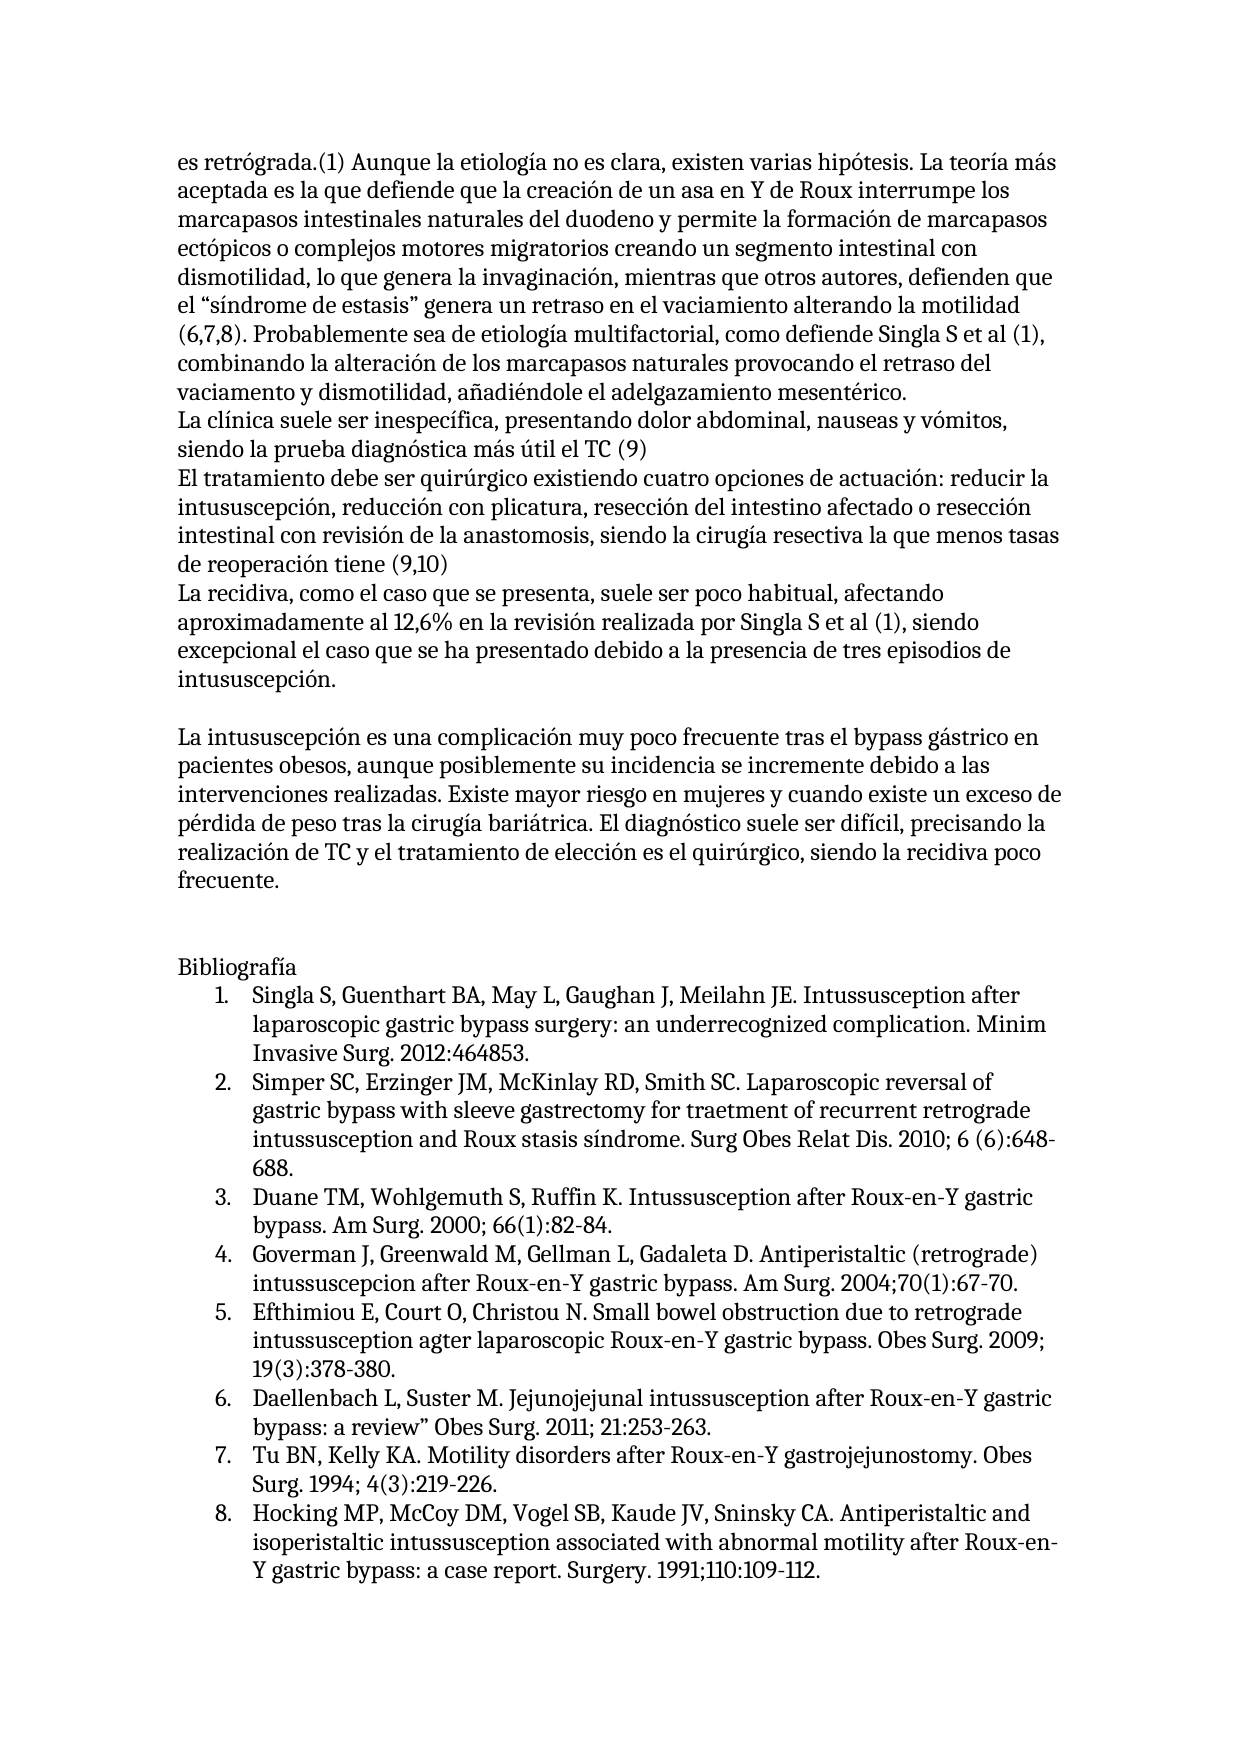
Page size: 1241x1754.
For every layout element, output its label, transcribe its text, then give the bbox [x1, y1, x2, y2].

list Goverman J, Greenwald M, Gellman L, Gadaleta D. Antiperistaltic (retrograde) intussuscepcion after Roux-en-Y gastric bypass. Am Surg. 2004;70(1):67-70. [215, 1240, 1063, 1298]
list Singla S, Guenthart BA, May L, Gaughan J, Meilahn JE. Intussusception after laparoscopic gastric bypass surgery: an underrecognized complication. Minim Invasive Surg. 2012:464853. [215, 981, 1063, 1068]
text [177, 148, 1063, 406]
text La clínica suele ser inespecífica, presentando dolor abdominal, nauseas y vómitos, siendo la prueba diagnóstica más útil el TC (9) [177, 406, 1063, 464]
list Simper SC, Erzinger JM, McKinlay RD, Smith SC. Laparoscopic reversal of gastric bypass with sleeve gastrectomy for traetment of recurrent retrograde intussusception and Roux stasis síndrome. Surg Obes Relat Dis. 2010; 6 (6):648-688. [215, 1068, 1063, 1183]
text La intususcepción es una complicación muy poco frecuente tras el bypass gástrico en pacientes obesos, aunque posiblemente su incidencia se incremente debido a las intervenciones realizadas. Existe mayor riesgo en mujeres y cuando existe un exceso de pérdida de peso tras la cirugía bariátrica. El diagnóstico suele ser difícil, precisando la realización de TC y el tratamiento de elección es el quirúrgico, siendo la recidiva poco frecuente. [177, 723, 1063, 895]
list Duane TM, Wohlgemuth S, Ruffin K. Intussusception after Roux-en-Y gastric bypass. Am Surg. 2000; 66(1):82-84. [215, 1183, 1063, 1240]
text El tratamiento debe ser quirúrgico existiendo cuatro opciones de actuación: reducir la intususcepción, reducción con plicatura, resección del intestino afectado o resección intestinal con revisión de la anastomosis, siendo la cirugía resectiva la que menos tasas de reoperación tiene (9,10) [177, 464, 1063, 579]
text La recidiva, como el caso que se presenta, suele ser poco habitual, afectando aproximadamente al 12,6% en la revisión realizada por Singla S et al (1), siendo excepcional el caso que se ha presentado debido a la presencia de tres episodios de intususcepción. [177, 579, 1063, 694]
list Hocking MP, McCoy DM, Vogel SB, Kaude JV, Sninsky CA. Antiperistaltic and isoperistaltic intussusception associated with abnormal motility after Roux-en-Y gastric bypass: a case report. Surgery. 1991;110:109-112. [215, 1499, 1063, 1585]
list Daellenbach L, Suster M. Jejunojejunal intussusception after Roux-en-Y gastric bypass: a review” Obes Surg. 2011; 21:253-263. [215, 1384, 1063, 1441]
text Bibliografía [177, 953, 1063, 981]
list Efthimiou E, Court O, Christou N. Small bowel obstruction due to retrograde intussusception agter laparoscopic Roux-en-Y gastric bypass. Obes Surg. 2009; 19(3):378-380. [215, 1298, 1063, 1384]
list Tu BN, Kelly KA. Motility disorders after Roux-en-Y gastrojejunostomy. Obes Surg. 1994; 4(3):219-226. [215, 1441, 1063, 1499]
